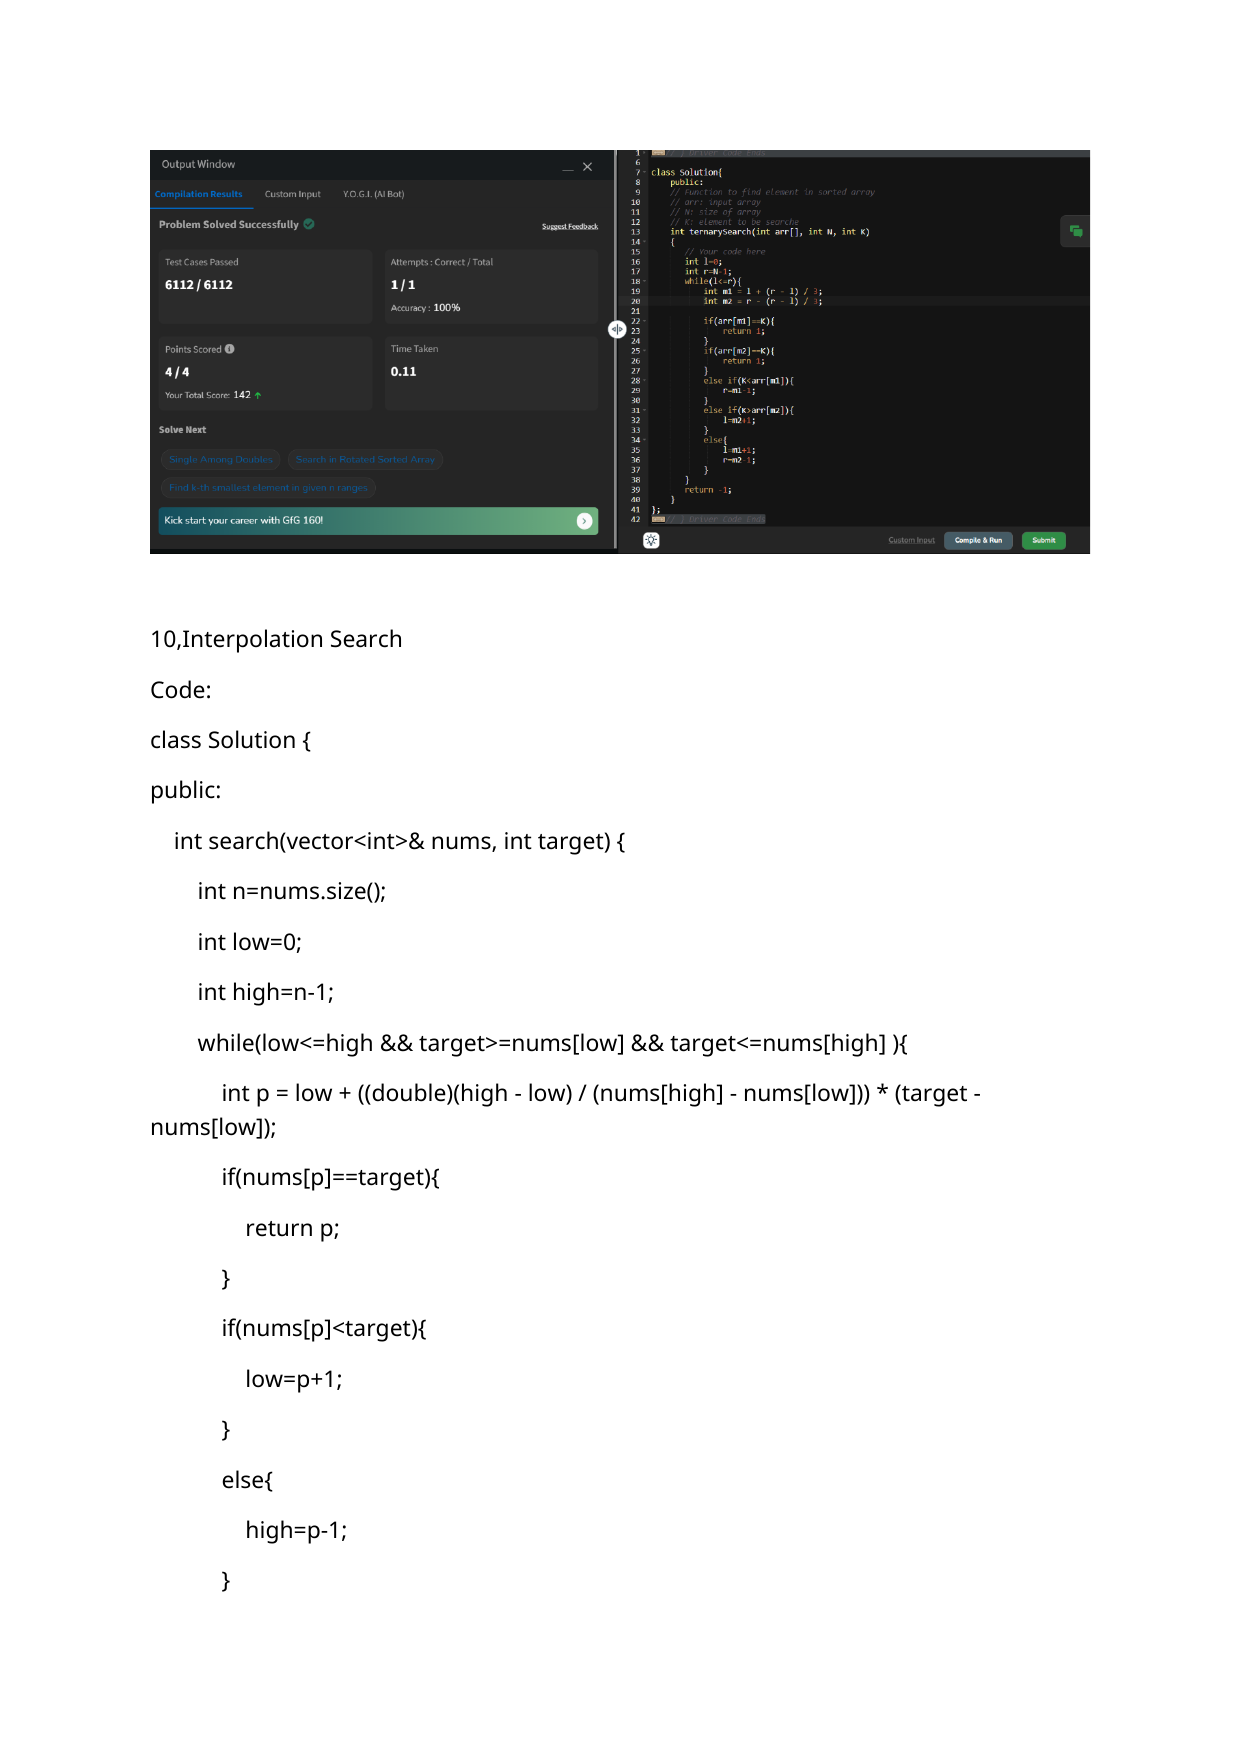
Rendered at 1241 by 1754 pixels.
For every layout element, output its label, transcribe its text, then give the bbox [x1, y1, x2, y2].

text 10,Interpolation Search [150, 623, 1090, 654]
text Code: [150, 674, 1090, 705]
text } [150, 1413, 1090, 1444]
text int n=nums.size(); [150, 875, 1090, 907]
text high=p-1; [150, 1514, 1090, 1545]
text int search(vector<int>& nums, int target) { [150, 825, 1090, 856]
text if(nums[p]==target){ [150, 1161, 1090, 1192]
text int p = low + ((double)(high - low) / (nums[high] - nums[low])) * (target - nums[low]); [150, 1077, 1090, 1142]
text class Solution { [150, 724, 1090, 755]
text return p; [150, 1212, 1090, 1243]
text if(nums[p]<target){ [150, 1312, 1090, 1344]
text } [150, 1564, 1090, 1596]
text } [150, 1262, 1090, 1293]
text int high=n-1; [150, 976, 1090, 1007]
text int low=0; [150, 926, 1090, 957]
text else{ [150, 1464, 1090, 1495]
text while(low<=high && target>=nums[low] && target<=nums[high] ){ [150, 1027, 1090, 1058]
text low=p+1; [150, 1363, 1090, 1394]
text public: [150, 774, 1090, 806]
picture [150, 150, 1091, 554]
